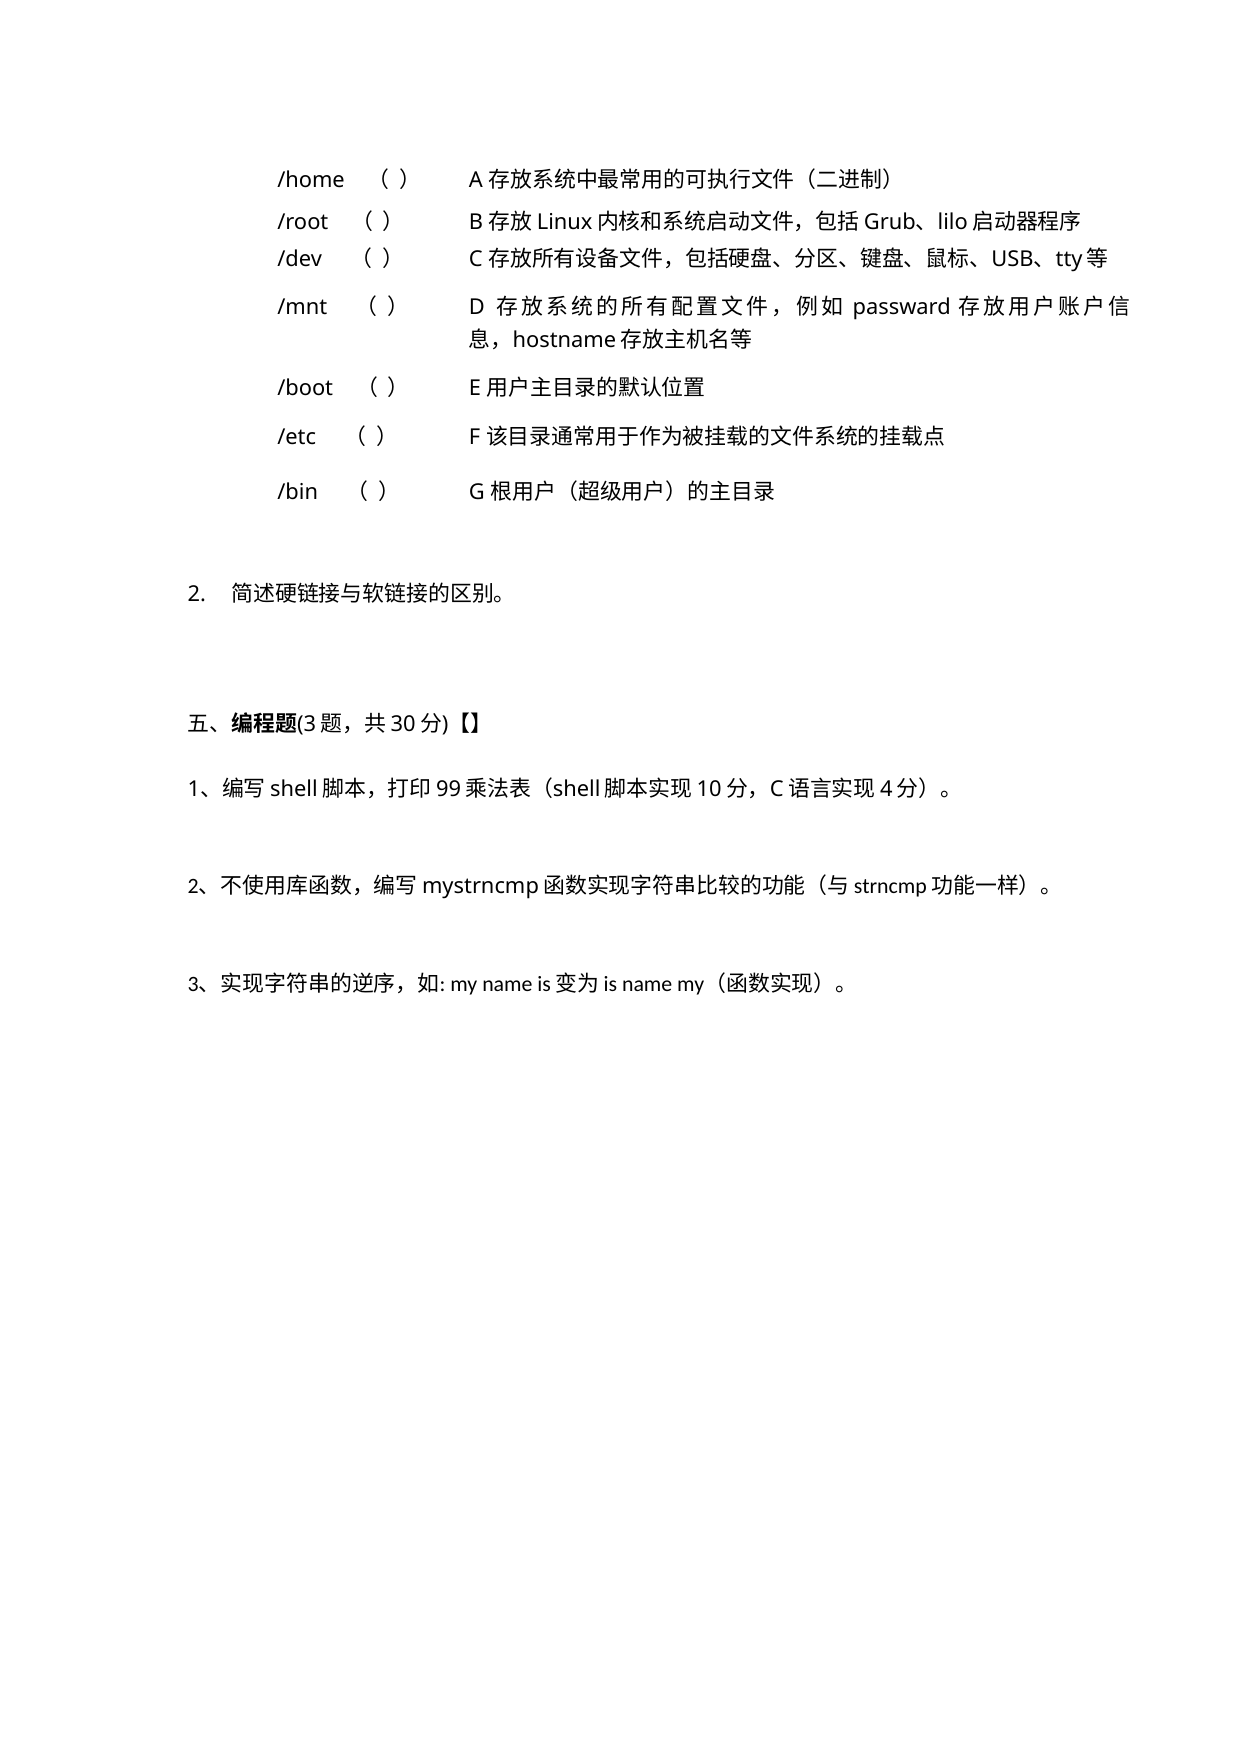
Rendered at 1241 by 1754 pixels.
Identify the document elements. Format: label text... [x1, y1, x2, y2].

table_cell E 用户主目录的默认位置 [469, 370, 1131, 419]
list 不使用库函数，编写mystrncmp函数实现字符串比较的功能（与strncmp功能一样）。 [187, 868, 1053, 901]
table_cell /etc （ ） [277, 419, 469, 473]
list 实现字符串的逆序，如: my name is变为is name my（函数实现）。 [187, 966, 1053, 998]
table_cell B 存放Linux内核和系统启动文件，包括Grub、lilo启动器程序 [469, 203, 1131, 241]
table_cell G 根用户（超级用户）的主目录 [469, 474, 1131, 511]
table_header /home （ ） [277, 162, 469, 203]
table_cell /mnt （ ） [277, 289, 469, 369]
list 简述硬链接与软链接的区别。 [187, 576, 1053, 608]
table_cell /dev （ ） [277, 241, 469, 289]
table_cell D 存放系统的所有配置文件，例如passward存放用户账户信息，hostname存放主机名等 [469, 289, 1131, 369]
table_cell /boot （ ） [277, 370, 469, 419]
table_header A 存放系统中最常用的可执行文件（二进制） [469, 162, 1131, 203]
table_cell F 该目录通常用于作为被挂载的文件系统的挂载点 [469, 419, 1131, 473]
text 1、编写shell脚本，打印99乘法表（shell脚本实现10分，C语言实现4分）。 [187, 771, 1053, 803]
table_cell /bin （ ） [277, 474, 469, 511]
table_cell /root （ ） [277, 203, 469, 241]
text 五、编程题(3题，共30分)【】 [187, 706, 1053, 738]
table_cell C 存放所有设备文件，包括硬盘、分区、键盘、鼠标、USB、tty等 [469, 241, 1131, 289]
